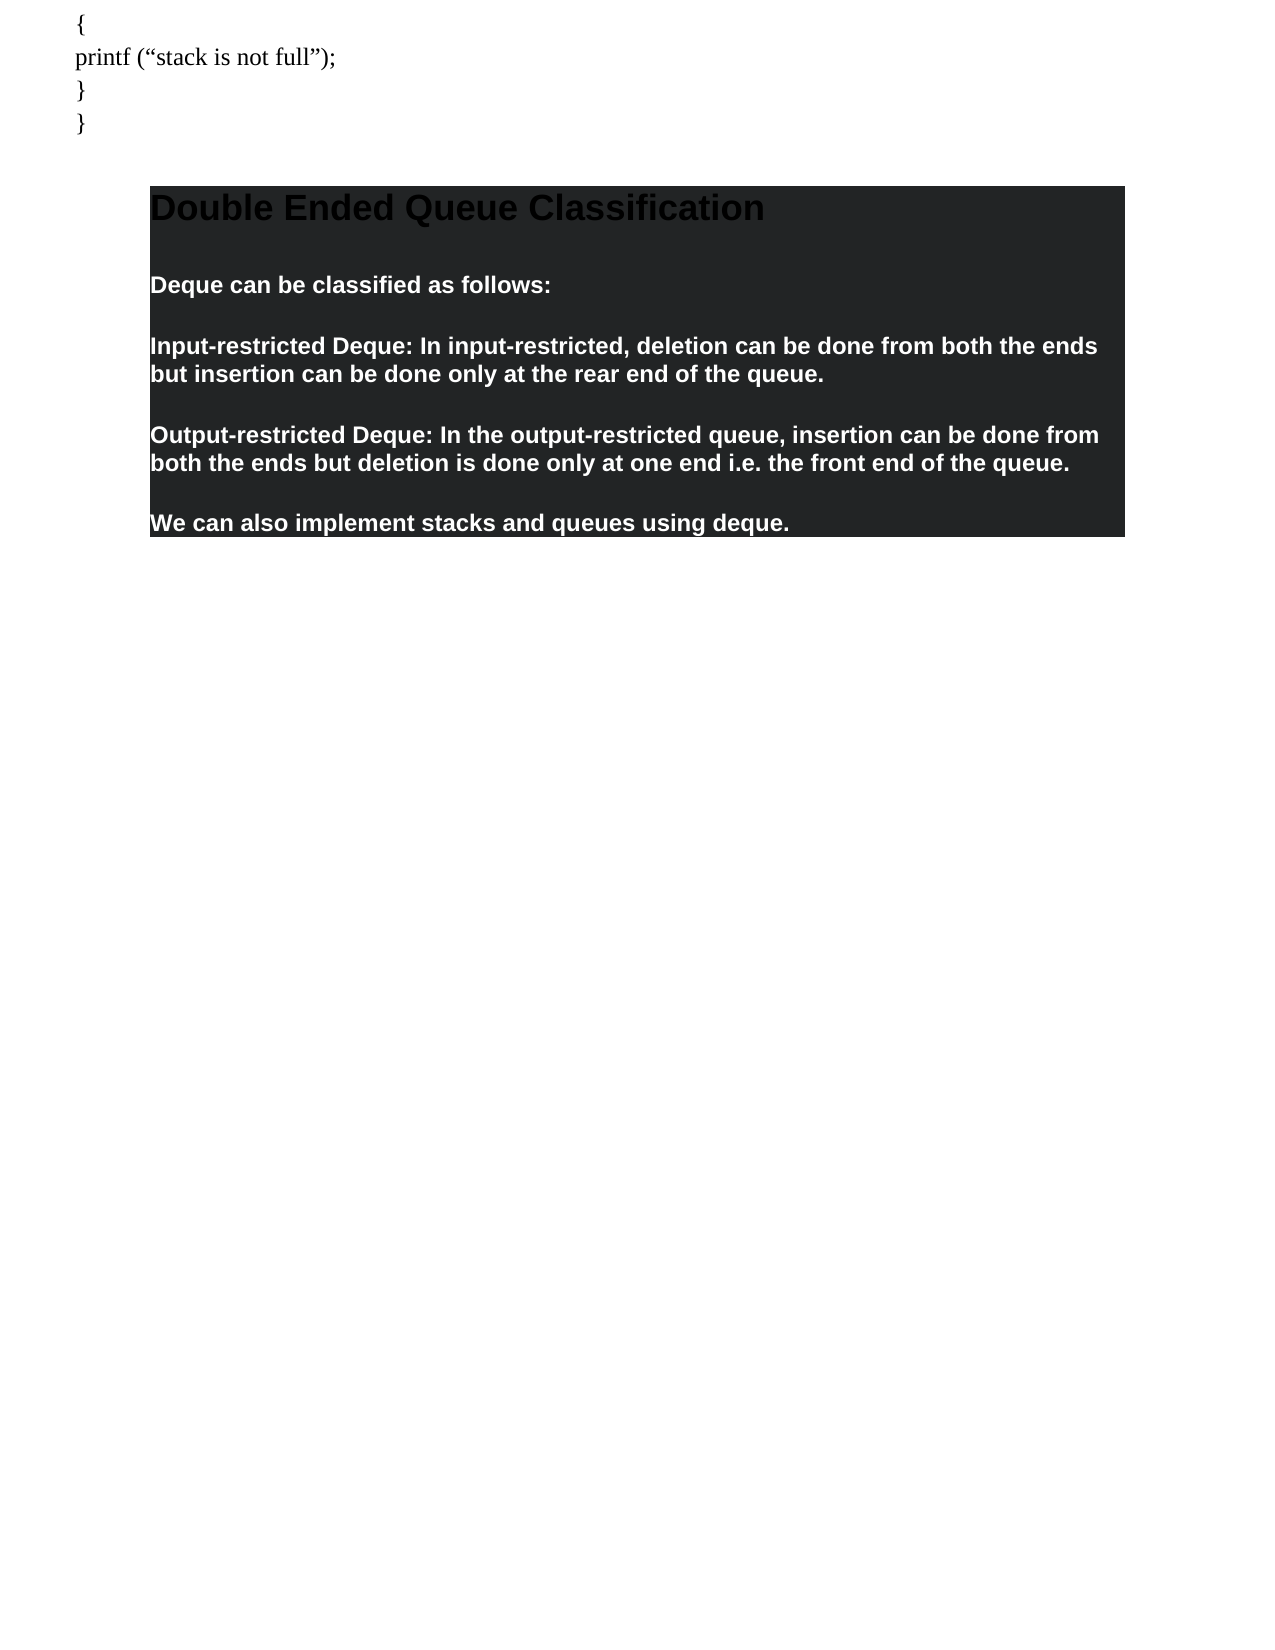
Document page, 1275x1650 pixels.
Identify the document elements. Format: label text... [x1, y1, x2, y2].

text printf (“stack is not full”); [75, 42, 1125, 71]
text Output-restricted Deque: In the output-restricted queue, insertion can be done from both the ends but deletion is done only at one end i.e. the front end of the queue. [150, 421, 1125, 476]
text Deque can be classified as follows: [150, 271, 1125, 299]
text Input-restricted Deque: In input-restricted, deletion can be done from both the ends but insertion can be done only at the rear end of the queue. [150, 332, 1125, 387]
text } [75, 75, 1125, 104]
text { [75, 9, 1125, 38]
text We can also implement stacks and queues using deque. [150, 509, 1125, 537]
text } [75, 108, 1125, 137]
subtitle Double Ended Queue Classification [150, 186, 1125, 228]
